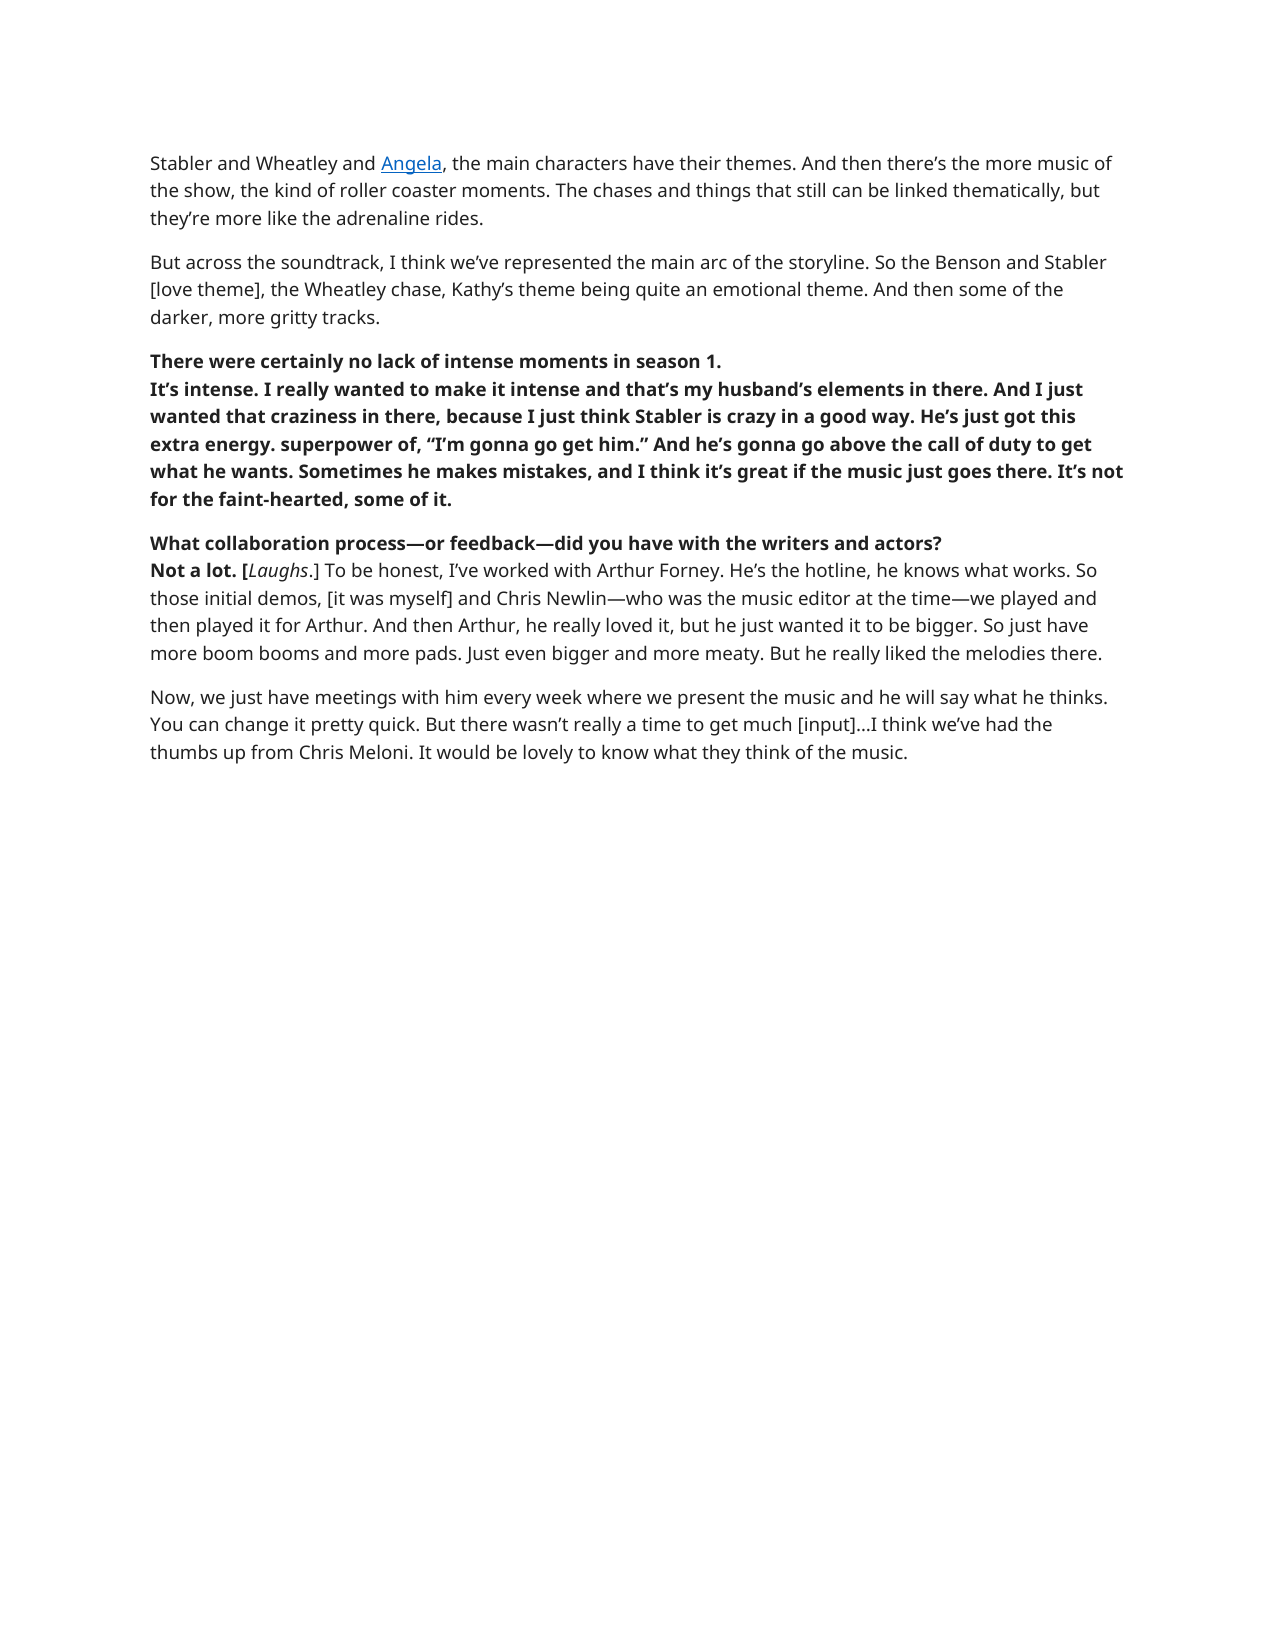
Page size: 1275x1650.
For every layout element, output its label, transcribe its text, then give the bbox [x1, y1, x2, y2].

text Now, we just have meetings with him every week where we present the music and he will say what he thinks. You can change it pretty quick. But there wasn’t really a time to get much [input]…I think we’ve had the thumbs up from Chris Meloni. It would be lovely to know what they think of the music. [150, 684, 1125, 765]
text There were certainly no lack of intense moments in season 1. It’s intense. I really wanted to make it intense and that’s my husband’s elements in there. And I just wanted that craziness in there, because I just think Stabler is crazy in a good way. He’s just got this extra energy. superpower of, “I’m gonna go get him.” And he’s gonna go above the call of duty to get what he wants. Sometimes he makes mistakes, and I think it’s great if the music just goes there. It’s not for the faint-hearted, some of it. [150, 348, 1125, 511]
text Stabler and Wheatley and Angela, the main characters have their themes. And then there’s the more music of the show, the kind of roller coaster moments. The chases and things that still can be linked thematically, but they’re more like the adrenaline rides. [150, 150, 1125, 231]
text But across the soundtrack, I think we’ve represented the main arc of the storyline. So the Benson and Stabler [love theme], the Wheatley chase, Kathy’s theme being quite an emotional theme. And then some of the darker, more gritty tracks. [150, 249, 1125, 330]
text What collaboration process—or feedback—did you have with the writers and actors? Not a lot. [Laughs.] To be honest, I’ve worked with Arthur Forney. He’s the hotline, he knows what works. So those initial demos, [it was myself] and Chris Newlin—who was the music editor at the time—we played and then played it for Arthur. And then Arthur, he really loved it, but he just wanted it to be bigger. So just have more boom booms and more pads. Just even bigger and more meaty. But he really liked the melodies there. [150, 530, 1125, 666]
